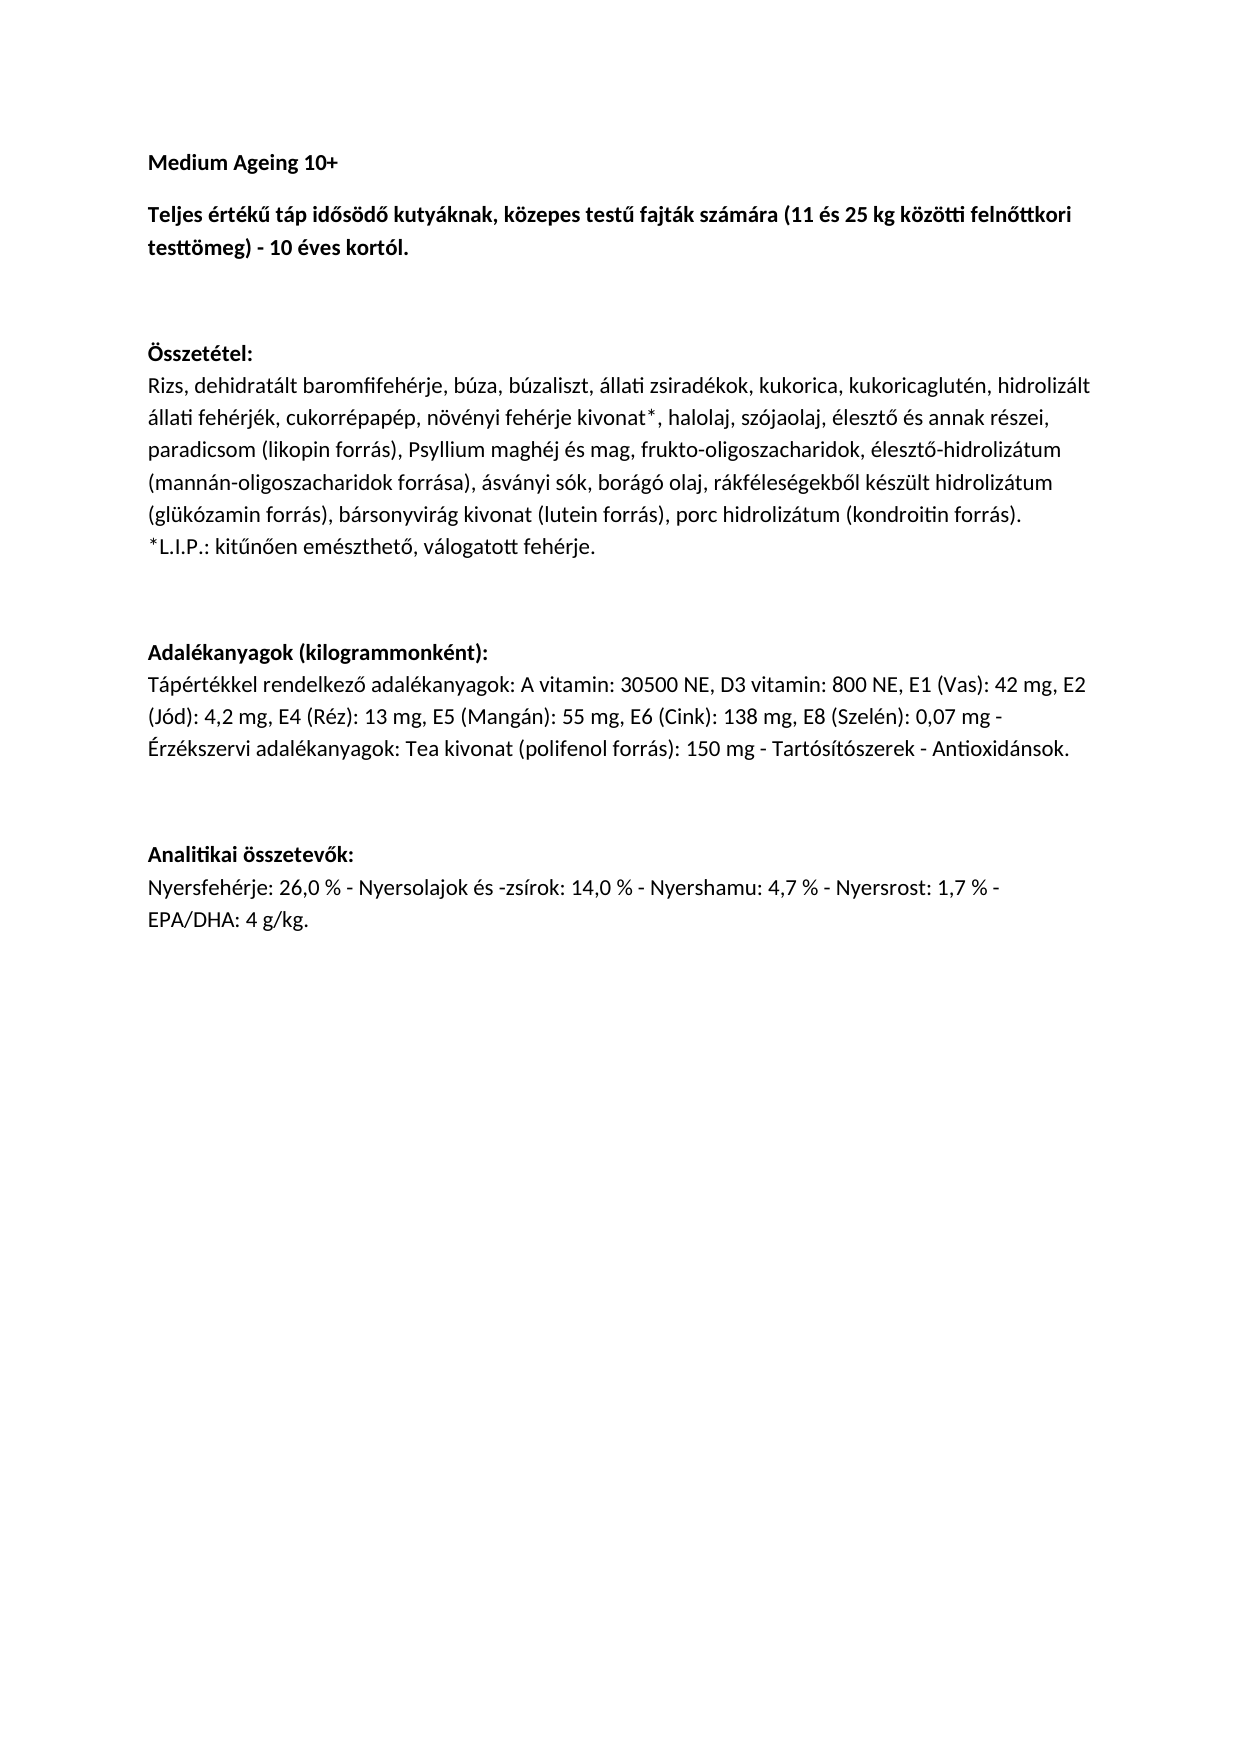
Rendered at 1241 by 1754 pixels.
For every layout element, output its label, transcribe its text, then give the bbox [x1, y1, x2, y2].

text Teljes értékű táp idősödő kutyáknak, közepes testű fajták számára (11 és 25 kg közötti felnőttkori testtömeg) - 10 éves kortól. [148, 201, 1093, 261]
text Adalékanyagok (kilogrammonként): Tápértékkel rendelkező adalékanyagok: A vitamin: 30500 NE, D3 vitamin: 800 NE, E1 (Vas): 42 mg, E2 (Jód): 4,2 mg, E4 (Réz): 13 mg, E5 (Mangán): 55 mg, E6 (Cink): 138 mg, E8 (Szelén): 0,07 mg - Érzékszervi adalékanyagok: Tea kivonat (polifenol forrás): 150 mg - Tartósítószerek - Antioxidánsok. [148, 638, 1093, 763]
text Medium Ageing 10+ [148, 148, 1093, 176]
text Összetétel: Rizs, dehidratált baromfifehérje, búza, búzaliszt, állati zsiradékok, kukorica, kukoricaglutén, hidrolizált állati fehérjék, cukorrépapép, növényi fehérje kivonat*, halolaj, szójaolaj, élesztő és annak részei, paradicsom (likopin forrás), Psyllium maghéj és mag, frukto-oligoszacharidok, élesztő-hidrolizátum (mannán-oligoszacharidok forrása), ásványi sók, borágó olaj, rákféleségekből készült hidrolizátum (glükózamin forrás), bársonyvirág kivonat (lutein forrás), porc hidrolizátum (kondroitin forrás). *L.I.P.: kitűnően emészthető, válogatott fehérje. [148, 339, 1093, 560]
text Analitikai összetevők: Nyersfehérje: 26,0 % - Nyersolajok és -zsírok: 14,0 % - Nyershamu: 4,7 % - Nyersrost: 1,7 % - EPA/DHA: 4 g/kg. [148, 841, 1093, 933]
